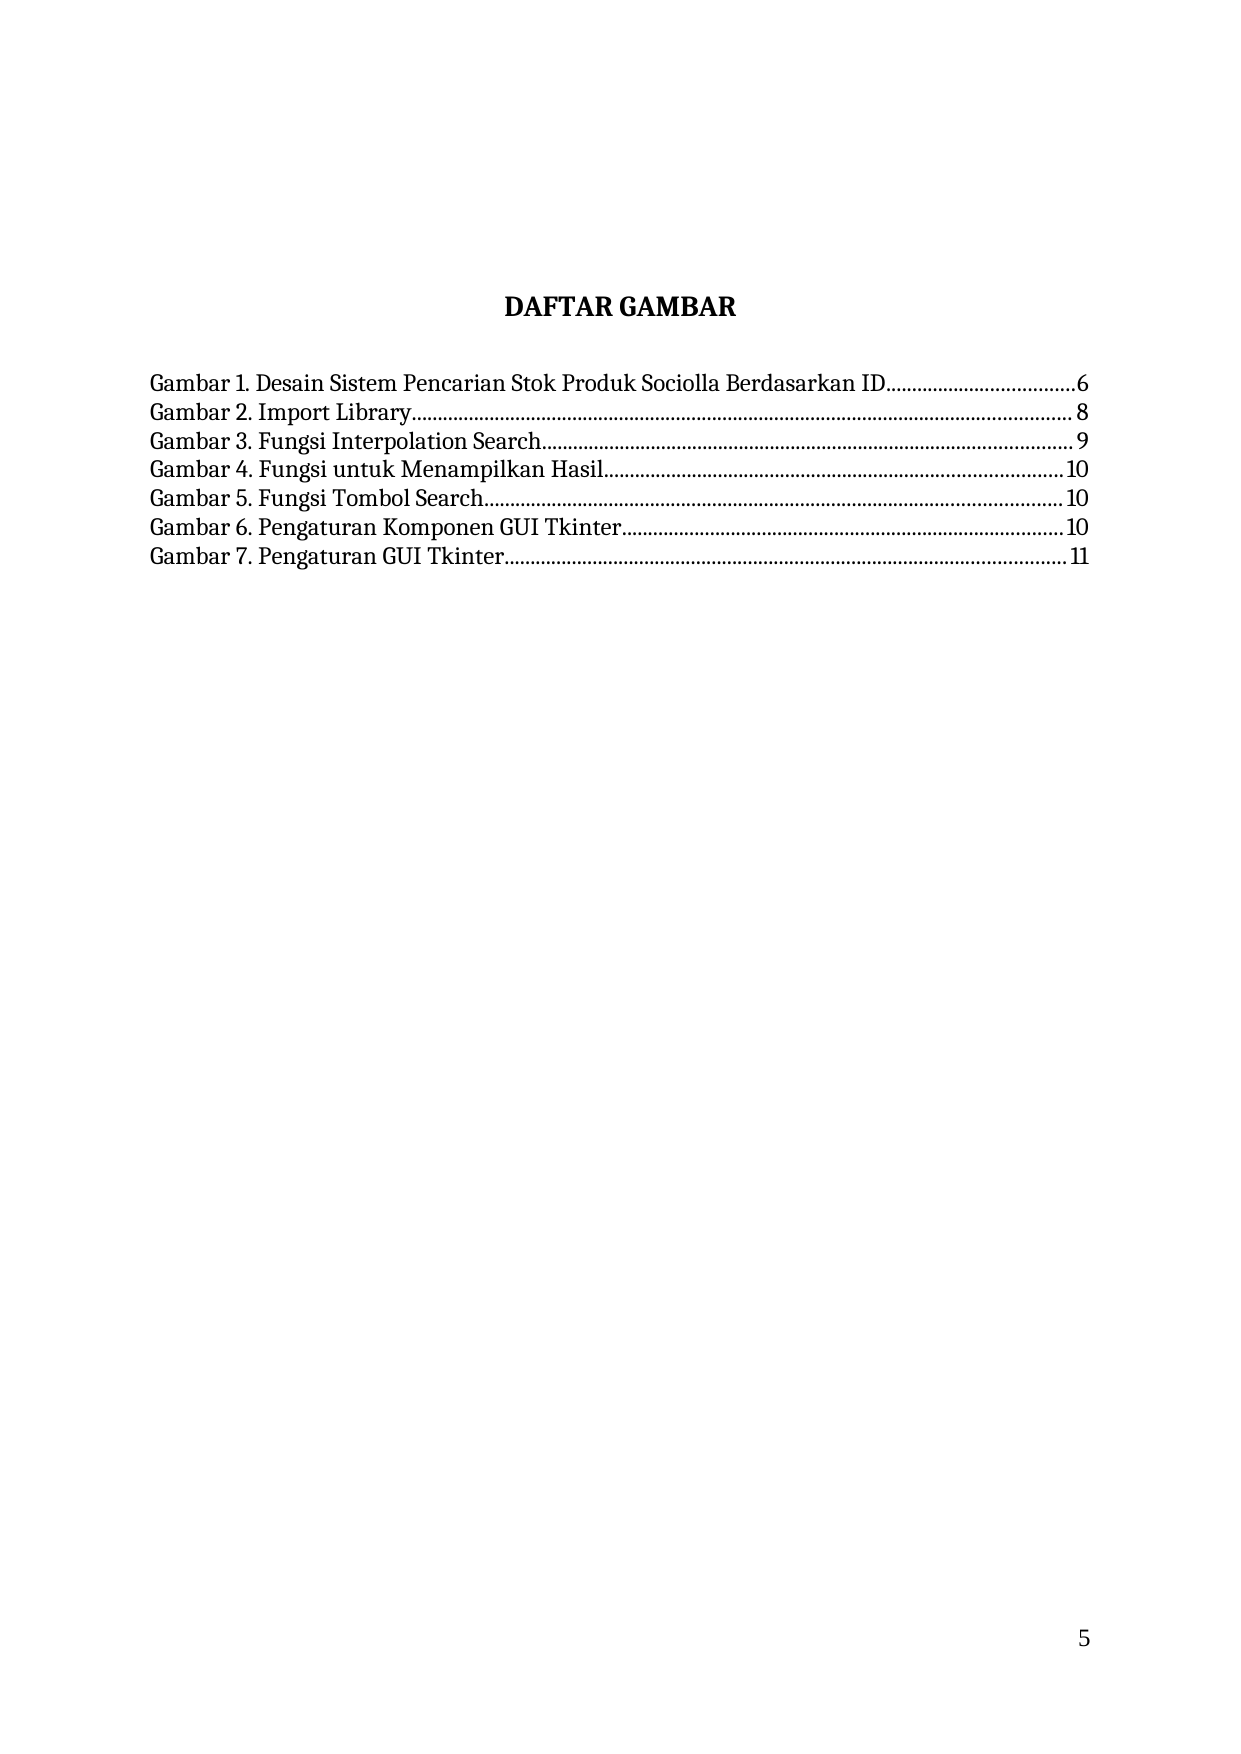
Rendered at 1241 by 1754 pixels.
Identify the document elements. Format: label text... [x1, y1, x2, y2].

text Gambar 1. Desain Sistem Pencarian Stok Produk Sociolla Berdasarkan ID 6 [150, 369, 1090, 398]
text Gambar 3. Fungsi Interpolation Search 9 [150, 427, 1090, 455]
text Gambar 6. Pengaturan Komponen GUI Tkinter 10 [150, 513, 1090, 542]
text Gambar 5. Fungsi Tombol Search 10 [150, 484, 1090, 513]
text Gambar 2. Import Library 8 [150, 398, 1090, 427]
text Gambar 4. Fungsi untuk Menampilkan Hasil 10 [150, 455, 1090, 484]
text Gambar 7. Pengaturan GUI Tkinter 11 [150, 542, 1090, 570]
subtitle DAFTAR GAMBAR [150, 290, 1090, 323]
